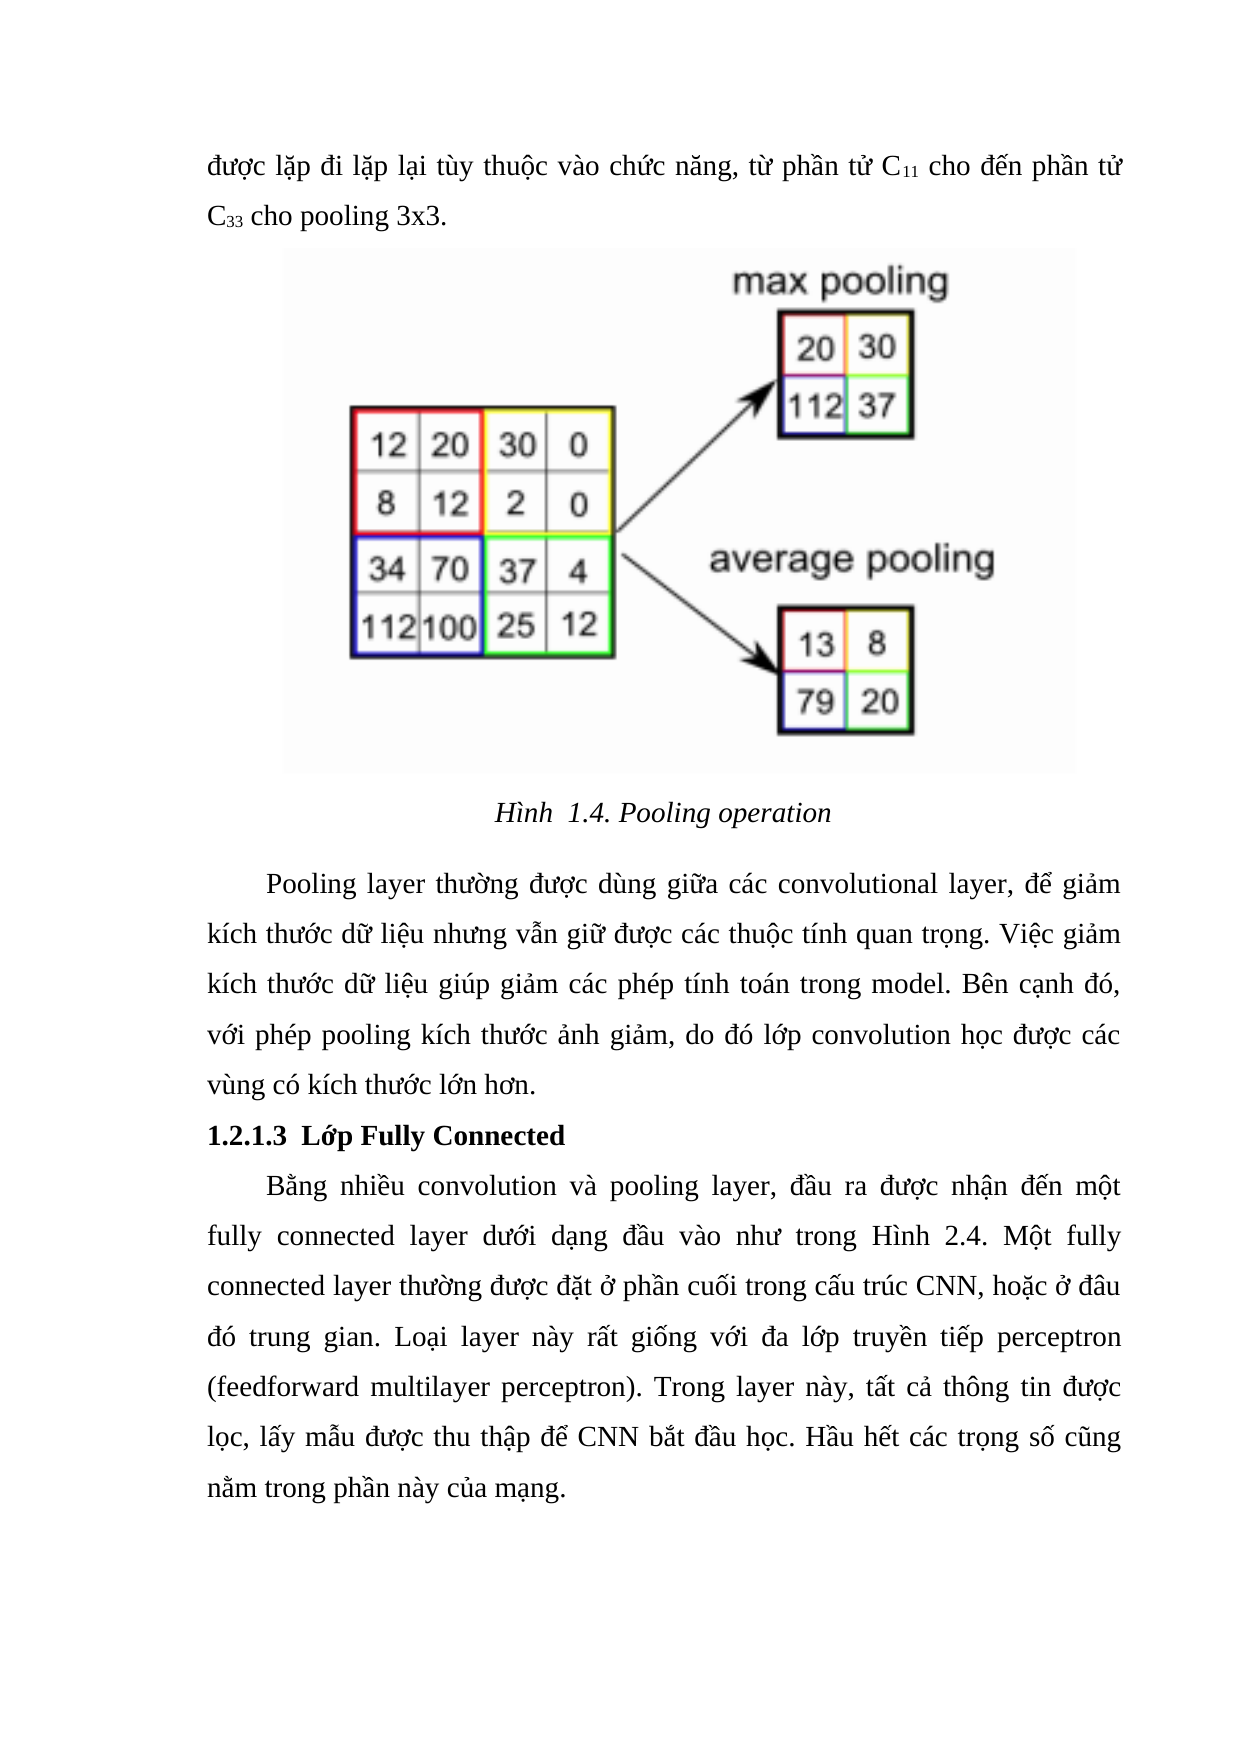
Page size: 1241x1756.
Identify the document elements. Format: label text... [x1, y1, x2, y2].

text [207, 148, 1122, 232]
text Hình 1.4. Pooling operation [207, 795, 1122, 828]
text Pooling layer thường được dùng giữa các convolutional layer, để giảm kích thước dữ liệu nhưng vẫn giữ được các thuộc tính quan trọng. Việc giảm kích thước dữ liệu giúp giảm các phép tính toán trong model. Bên cạnh đó, với phép pooling kích thước ảnh giảm, do đó lớp convolution học được các vùng có kích thước lớn hơn. [207, 866, 1122, 1101]
text Bằng nhiều convolution và pooling layer, đầu ra được nhận đến một fully connected layer dưới dạng đầu vào như trong Hình 2.4. Một fully connected layer thường được đặt ở phần cuối trong cấu trúc CNN, hoặc ở đâu đó trung gian. Loại layer này rất giống với đa lớp truyền tiếp perceptron (feedforward multilayer perceptron). Trong layer này, tất cả thông tin được lọc, lấy mẫu được thu thập để CNN bắt đầu học. Hầu hết các trọng số cũng nằm trong phần này của mạng. [207, 1168, 1122, 1503]
picture [245, 248, 1084, 779]
list Lớp Fully Connected [207, 1118, 1122, 1151]
